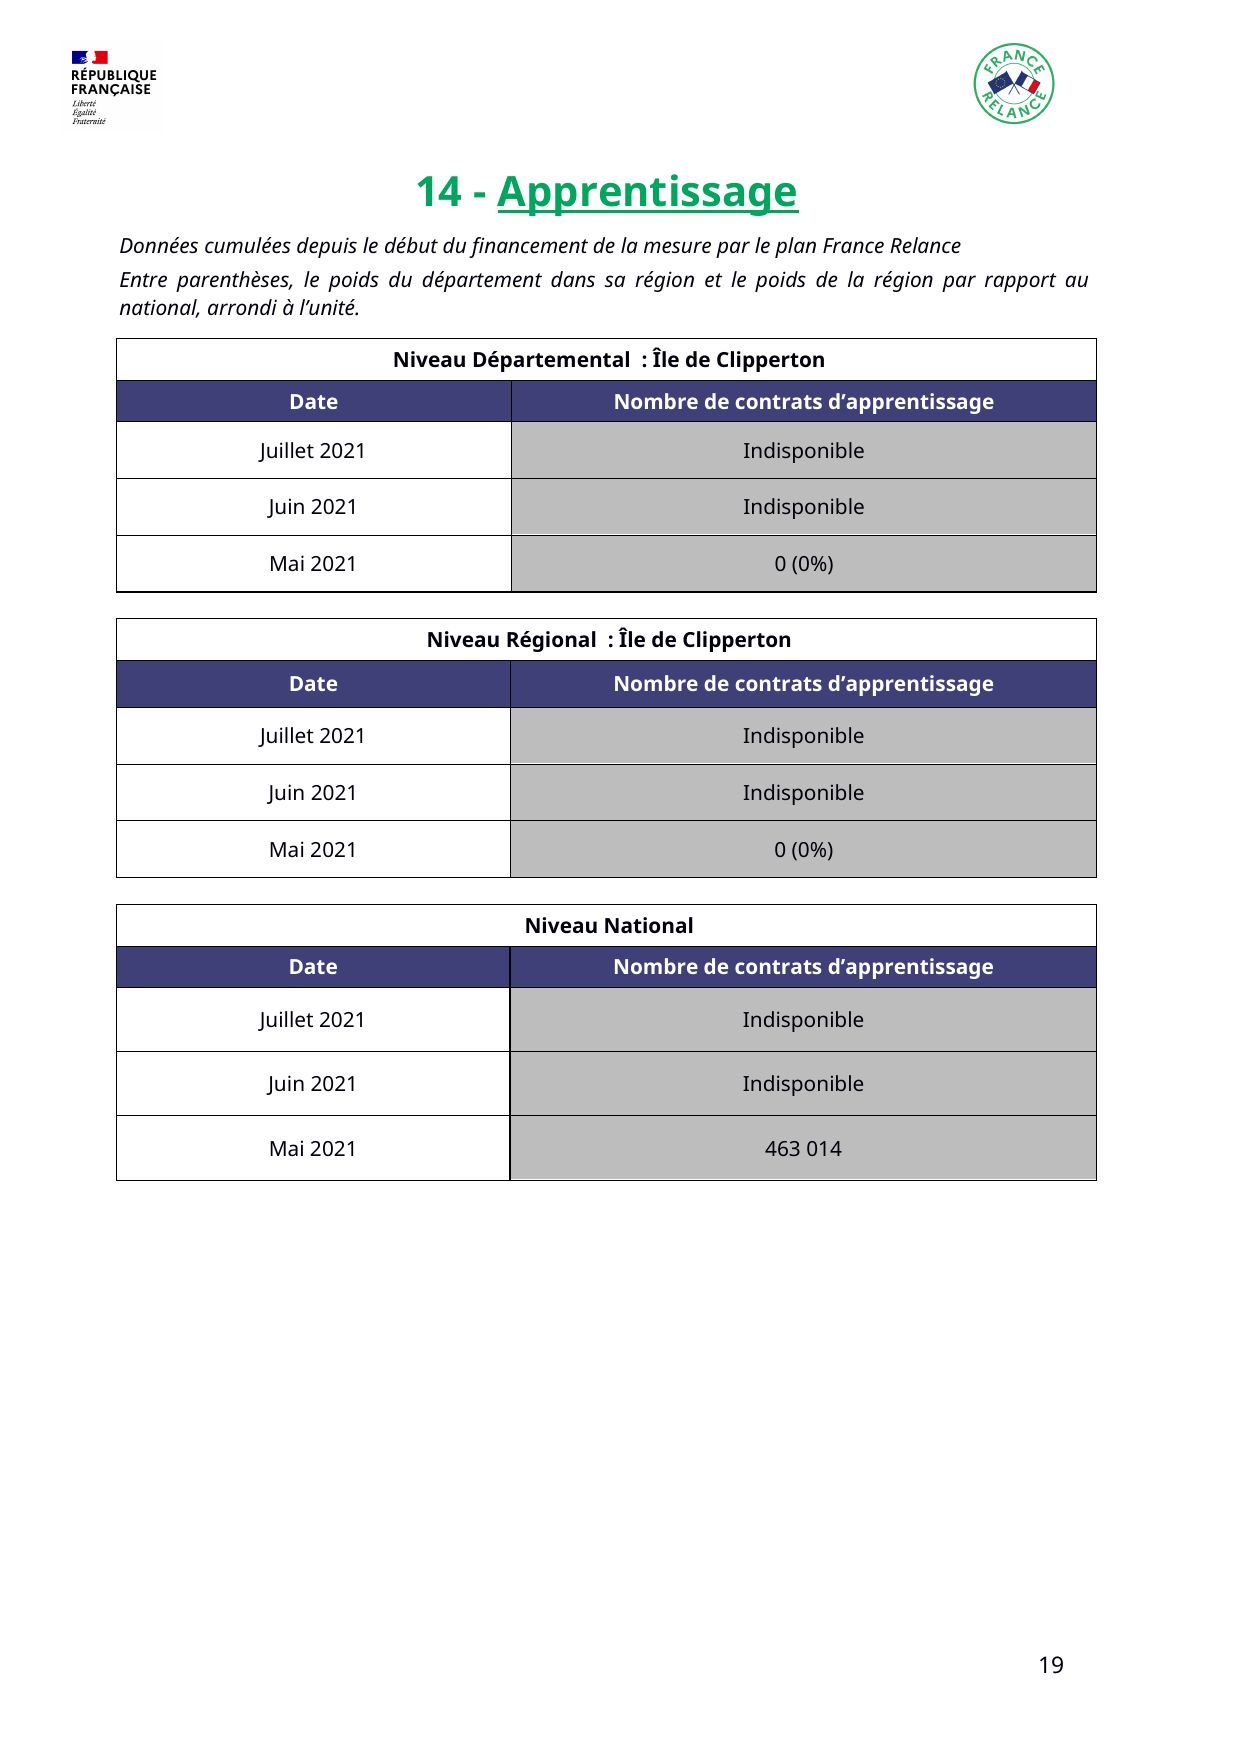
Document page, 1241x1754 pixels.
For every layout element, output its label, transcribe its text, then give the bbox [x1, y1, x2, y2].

table_cell Juin 2021 [117, 479, 511, 534]
table_cell Indisponible [511, 1052, 1096, 1115]
table_cell Indisponible [512, 479, 1096, 534]
table_cell 0 (0%) [511, 821, 1096, 877]
table_cell Indisponible [511, 765, 1096, 820]
table_header Niveau National [117, 905, 1096, 946]
table_cell 463 014 [511, 1116, 1096, 1179]
table_cell Nombre de contrats d’apprentissage [511, 661, 1096, 707]
table_cell Mai 2021 [117, 1116, 509, 1179]
table_cell Juin 2021 [117, 765, 510, 820]
table_cell Juillet 2021 [117, 708, 510, 763]
table_header Niveau Régional : Île de Clipperton [117, 619, 1096, 660]
text Entre parenthèses, le poids du département dans sa région et le poids de la région par rapport au national, arrondi à l’unité. [119, 265, 1094, 322]
table_header Niveau Départemental : Île de Clipperton [117, 339, 1096, 380]
table_cell Date [117, 661, 510, 707]
subtitle 14 - Apprentissage [119, 162, 1094, 219]
table_cell Indisponible [511, 988, 1096, 1051]
table_cell Nombre de contrats d’apprentissage [512, 381, 1096, 421]
text Données cumulées depuis le début du financement de la mesure par le plan France Relance [119, 231, 1094, 260]
table_cell Indisponible [512, 422, 1096, 478]
table_cell Juin 2021 [117, 1052, 509, 1115]
table_cell Indisponible [511, 708, 1096, 763]
table_cell Nombre de contrats d’apprentissage [511, 947, 1096, 987]
table_cell 0 (0%) [512, 536, 1096, 591]
table_cell Juillet 2021 [117, 988, 509, 1051]
table_cell Mai 2021 [117, 536, 511, 591]
table_cell Date [117, 947, 509, 987]
picture [935, 31, 1082, 126]
table_cell Mai 2021 [117, 821, 510, 877]
table_cell Date [117, 381, 511, 421]
table_cell Juillet 2021 [117, 422, 511, 478]
picture [60, 39, 164, 133]
